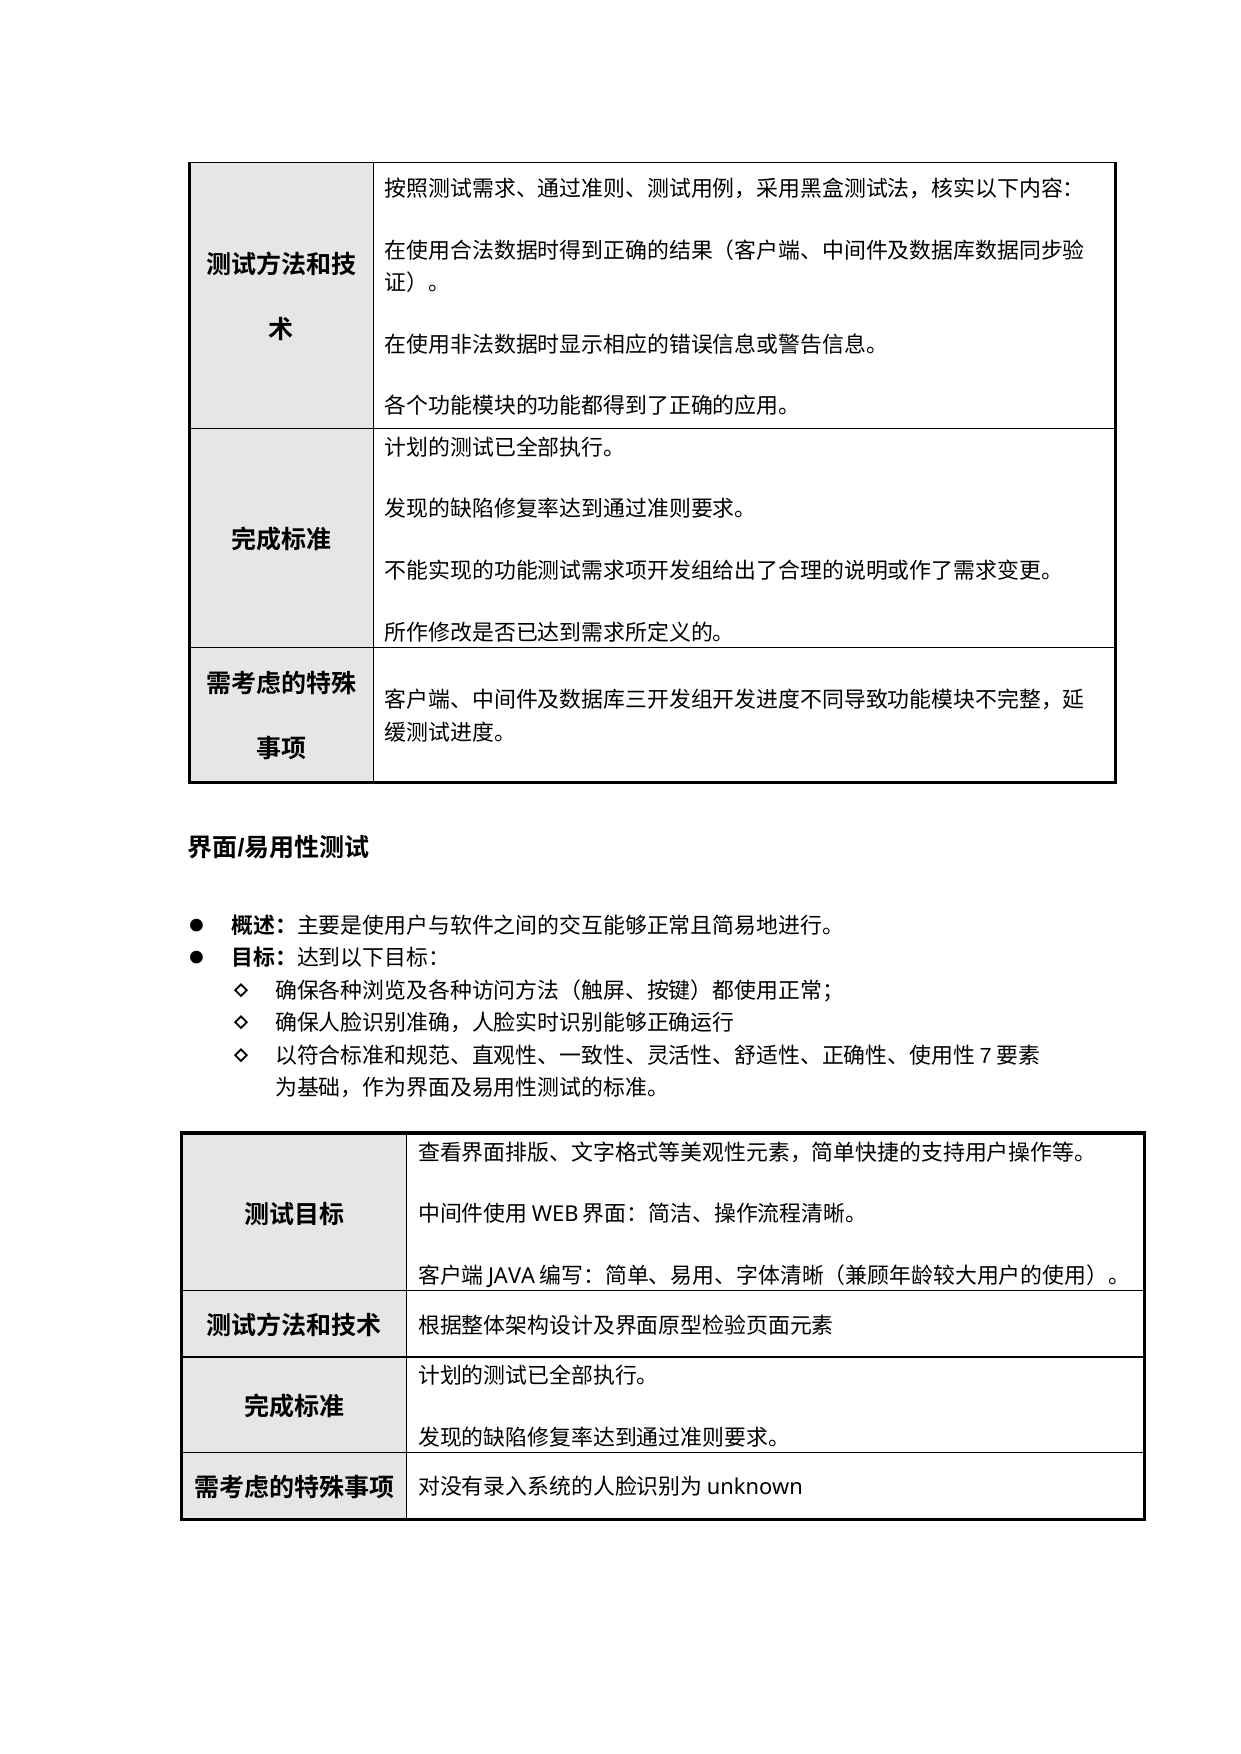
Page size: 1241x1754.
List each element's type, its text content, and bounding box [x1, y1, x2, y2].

table_header 查看界面排版、文字格式等美观性元素，简单快捷的支持用户操作等。 中间件使用WEB界面：简洁、操作流程清晰。 客户端JAVA编写：简单、易用、字体清晰（兼顾年龄较大用户的使用）。 [407, 1135, 1143, 1290]
table_cell 需考虑的特殊事项 [183, 1453, 406, 1518]
list 以符合标准和规范、直观性、一致性、灵活性、舒适性、正确性、使用性7要素为基础，作为界面及易用性测试的标准。 [231, 1037, 1053, 1102]
table_cell 客户端、中间件及数据库三开发组开发进度不同导致功能模块不完整，延缓测试进度。 [374, 648, 1114, 781]
table_cell 计划的测试已全部执行。 发现的缺陷修复率达到通过准则要求。 [407, 1358, 1143, 1452]
list 确保人脸识别准确，人脸实时识别能够正确运行 [231, 1005, 1053, 1037]
table_cell 计划的测试已全部执行。 发现的缺陷修复率达到通过准则要求。 不能实现的功能测试需求项开发组给出了合理的说明或作了需求变更。 所作修改是否已达到需求所定义的。 [374, 429, 1114, 647]
table_cell 需考虑的特殊事项 [191, 648, 373, 781]
list 确保各种浏览及各种访问方法（触屏、按键）都使用正常； [231, 972, 1053, 1005]
table_cell 测试方法和技术 [183, 1291, 406, 1356]
table_cell 完成标准 [183, 1358, 406, 1452]
table_cell 测试方法和技术 [191, 163, 373, 428]
table_cell 根据整体架构设计及界面原型检验页面元素 [407, 1291, 1143, 1356]
subtitle 界面/易用性测试 [187, 813, 1053, 878]
list 概述：主要是使用户与软件之间的交互能够正常且简易地进行。 [187, 907, 1053, 940]
list 目标：达到以下目标： [187, 940, 1053, 972]
table_header 测试目标 [183, 1135, 406, 1290]
table_cell 按照测试需求、通过准则、测试用例，采用黑盒测试法，核实以下内容： 在使用合法数据时得到正确的结果（客户端、中间件及数据库数据同步验证）。 在使用非法数据时显示相应的错误信息或警告信息。 各个功能模块的功能都得到了正确的应用。 [374, 163, 1114, 428]
table_cell 对没有录入系统的人脸识别为unknown [407, 1453, 1143, 1518]
table_cell 完成标准 [191, 429, 373, 647]
